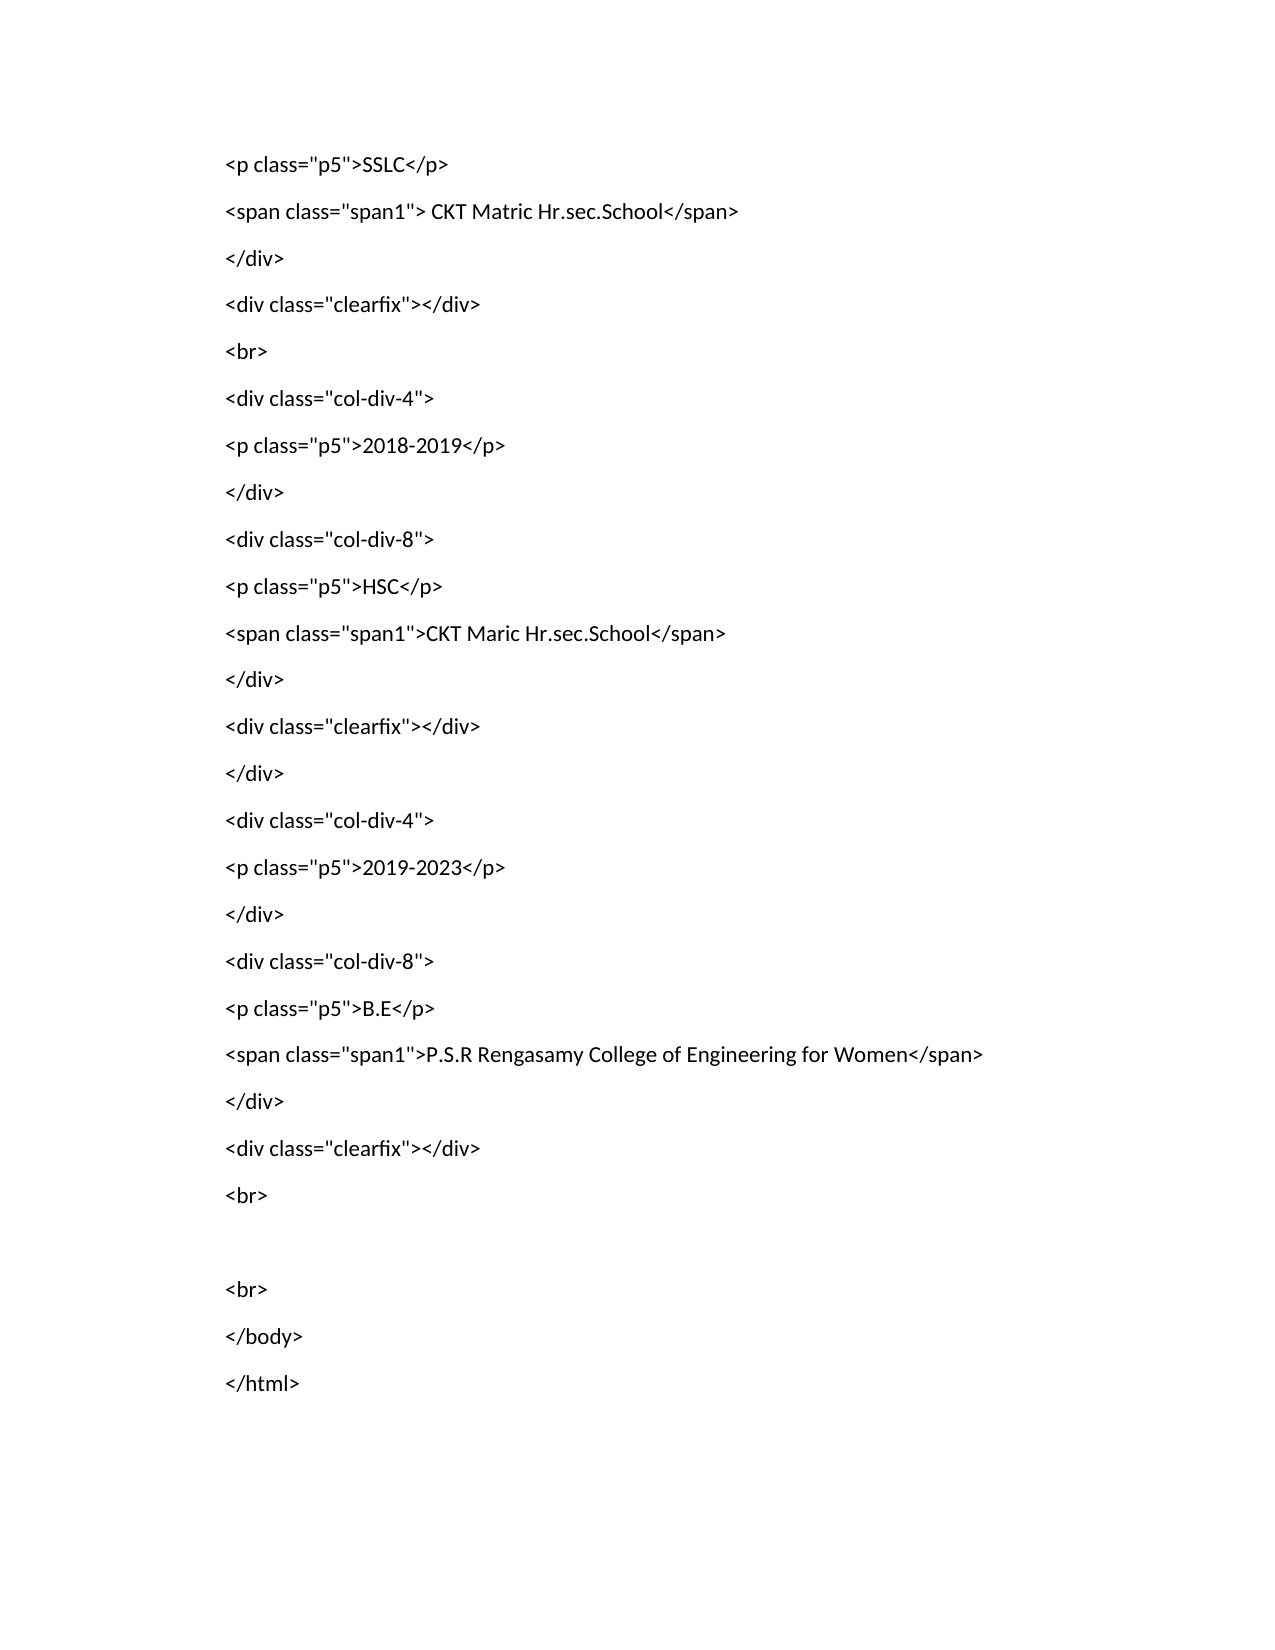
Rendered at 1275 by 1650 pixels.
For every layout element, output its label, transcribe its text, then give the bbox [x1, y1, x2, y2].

text <br> [150, 1181, 1125, 1209]
text <br> [150, 337, 1125, 366]
text <span class="span1">P.S.R Rengasamy College of Engineering for Women</span> [150, 1041, 1125, 1069]
text </div> [150, 900, 1125, 928]
text <div class="clearfix"></div> [150, 291, 1125, 319]
text <p class="p5">2018-2019</p> [150, 431, 1125, 459]
text </div> [150, 759, 1125, 787]
text <p class="p5">B.E</p> [150, 994, 1125, 1022]
text </div> [150, 1087, 1125, 1116]
text <p class="p5">SSLC</p> [150, 150, 1125, 178]
text </div> [150, 666, 1125, 694]
text <p class="p5">2019-2023</p> [150, 853, 1125, 881]
text <span class="span1">CKT Maric Hr.sec.School</span> [150, 619, 1125, 647]
text <div class="col-div-4"> [150, 806, 1125, 834]
text </div> [150, 478, 1125, 506]
text <br> [150, 1275, 1125, 1303]
text <div class="col-div-8"> [150, 947, 1125, 975]
text <span class="span1"> CKT Matric Hr.sec.School</span> [150, 197, 1125, 225]
text <p class="p5">HSC</p> [150, 572, 1125, 600]
text <div class="col-div-8"> [150, 525, 1125, 553]
text <div class="clearfix"></div> [150, 1134, 1125, 1162]
text </div> [150, 244, 1125, 272]
text <div class="col-div-4"> [150, 384, 1125, 412]
text </html> [150, 1369, 1125, 1397]
text <div class="clearfix"></div> [150, 712, 1125, 741]
text </body> [150, 1322, 1125, 1350]
